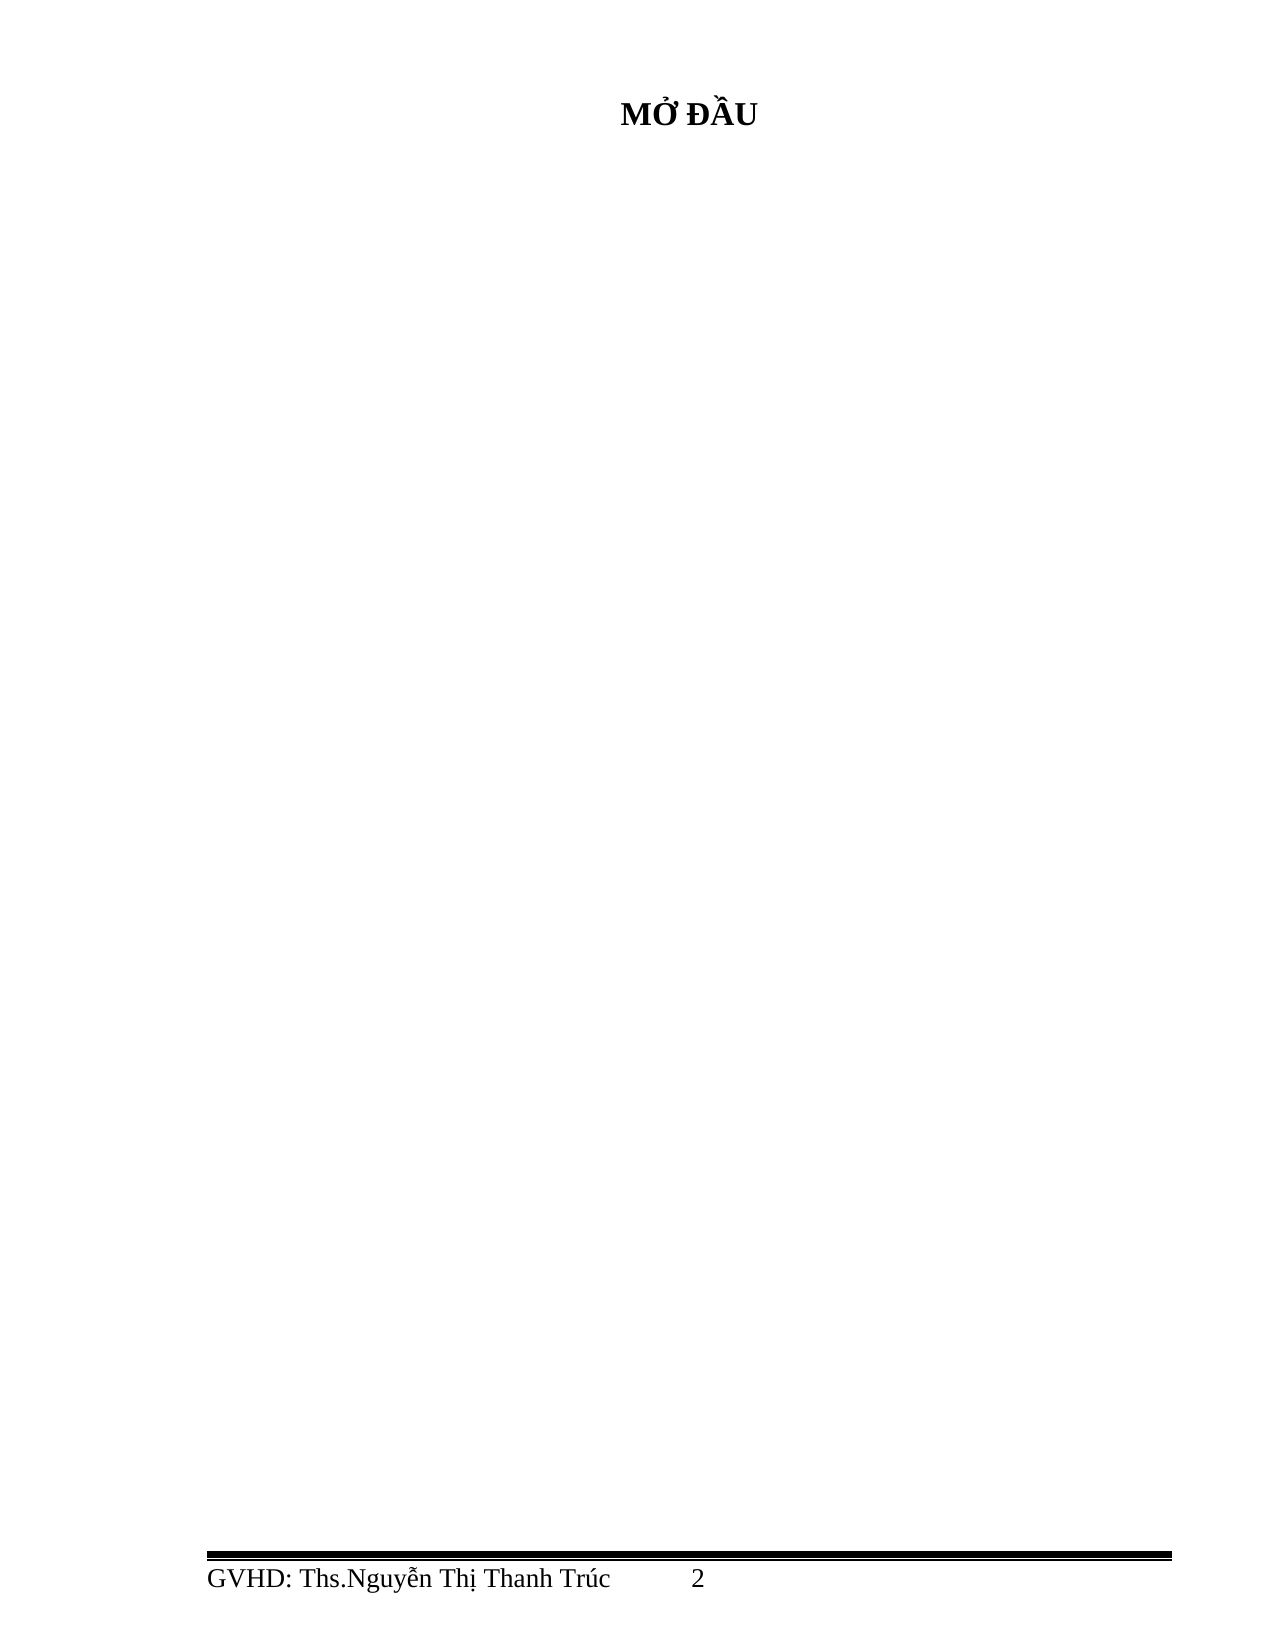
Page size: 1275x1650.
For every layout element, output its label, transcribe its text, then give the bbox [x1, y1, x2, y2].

text MỞ ĐẦU. [207, 94, 1172, 132]
